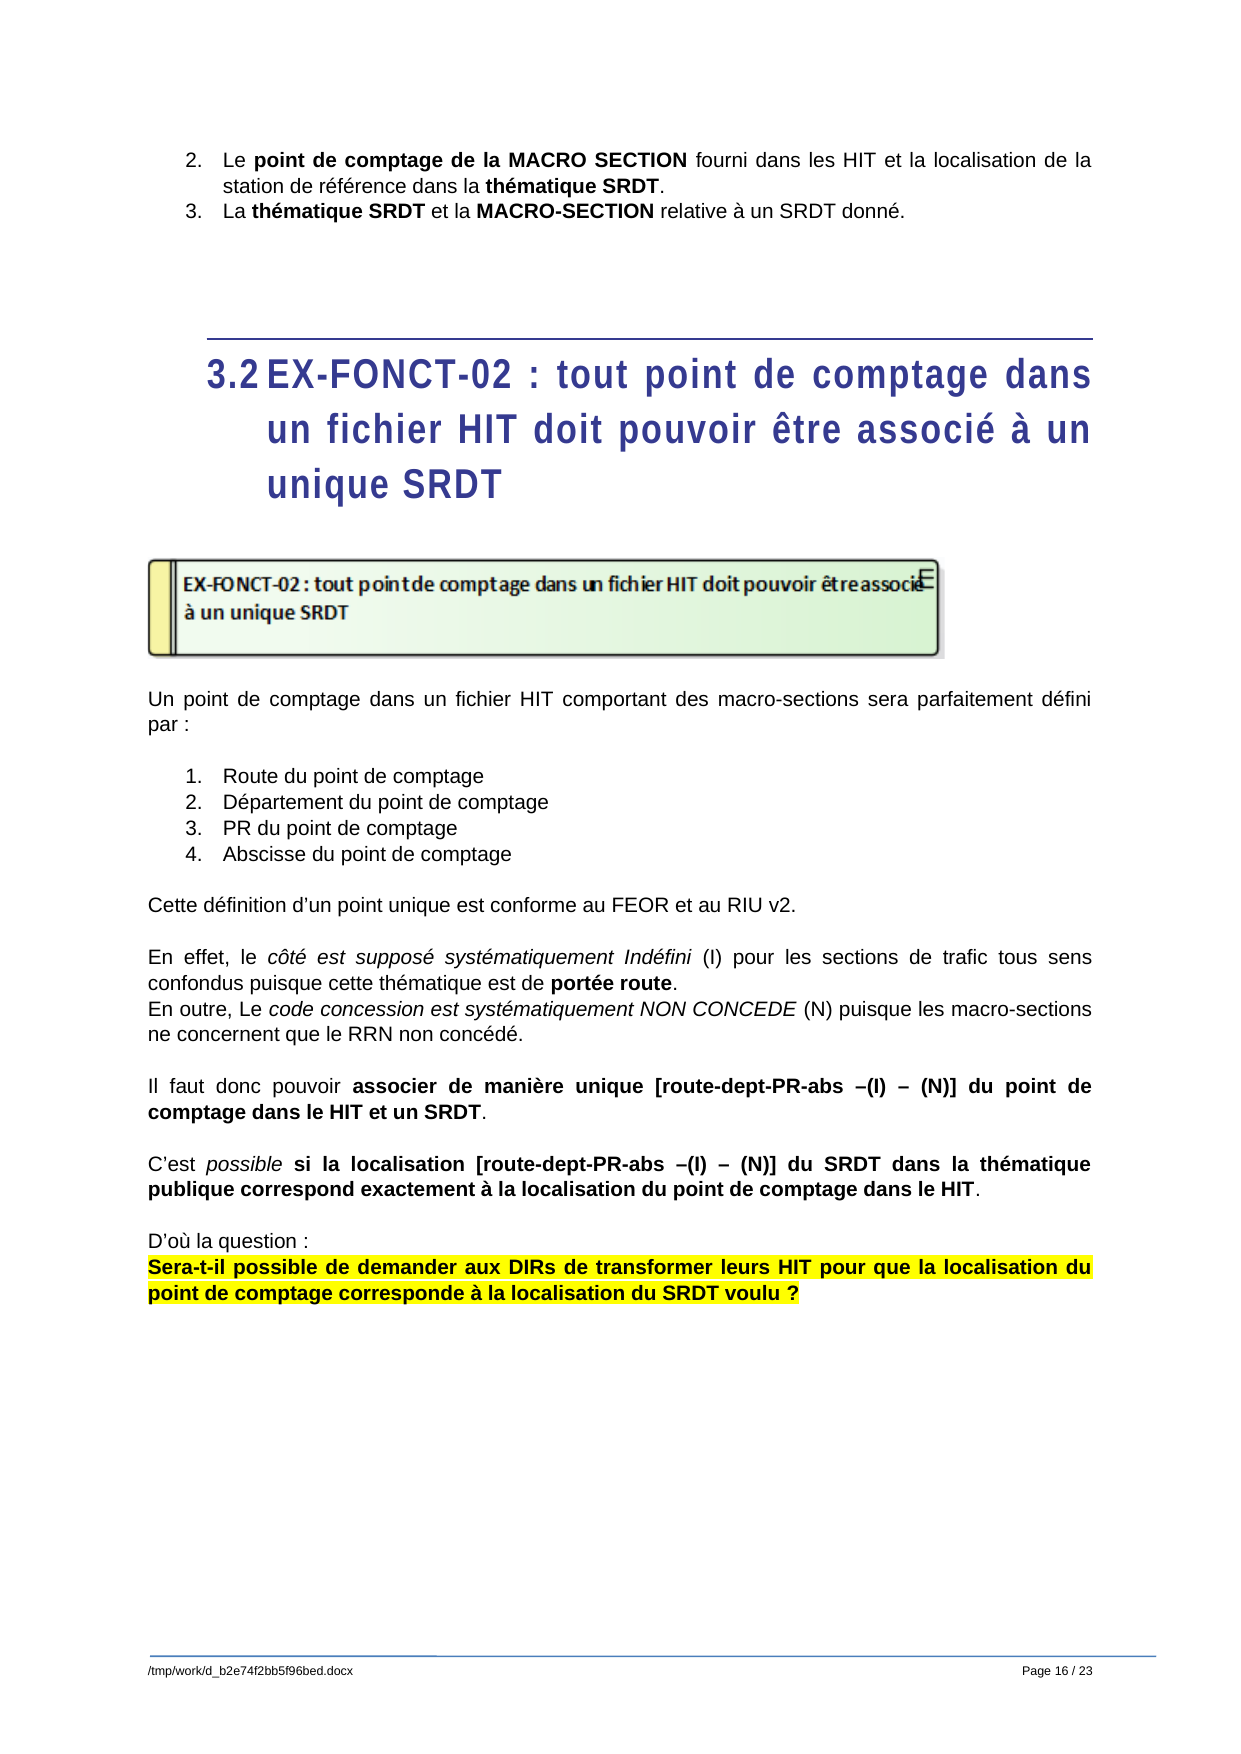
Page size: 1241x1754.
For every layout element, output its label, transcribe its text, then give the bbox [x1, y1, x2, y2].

list Route du point de comptage [185, 764, 1093, 788]
text Sera-t-il possible de demander aux DIRs de transformer leurs HIT pour que la localisation du point de comptage corresponde à la localisation du SRDT voulu ? [148, 1279, 1093, 1304]
list Le point de comptage de la MACRO SECTION fourni dans les HIT et la localisation de la station de référence dans la thématique SRDT. [185, 148, 1093, 197]
text En effet, le côté est supposé systématiquement Indéfini (I) pour les sections de trafic tous sens confondus puisque cette thématique est de portée route. [148, 945, 1093, 994]
picture [147, 557, 945, 659]
list PR du point de comptage [185, 816, 1093, 839]
list Département du point de comptage [185, 790, 1093, 814]
text Un point de comptage dans un fichier HIT comportant des macro-sections sera parfaitement défini par : [148, 686, 1093, 736]
subtitle EX-FONCT-02 : tout point de comptage dans un fichier HIT doit pouvoir être associé à un unique SRDT [207, 340, 1093, 508]
text Il faut donc pouvoir associer de manière unique [route-dept-PR-abs –(I) – (N)] du point de comptage dans le HIT et un SRDT. [148, 1074, 1093, 1124]
text C’est possible si la localisation [route-dept-PR-abs –(I) – (N)] du SRDT dans la thématique publique correspond exactement à la localisation du point de comptage dans le HIT. [148, 1151, 1093, 1201]
text D’où la question : [148, 1229, 1093, 1253]
text Cette définition d’un point unique est conforme au FEOR et au RIU v2. [148, 893, 1093, 917]
text En outre, Le code concession est systématiquement NON CONCEDE (N) puisque les macro-sections ne concernent que le RRN non concédé. [148, 996, 1093, 1046]
list La thématique SRDT et la MACRO-SECTION relative à un SRDT donné. [185, 199, 1093, 223]
list Abscisse du point de comptage [185, 841, 1093, 865]
